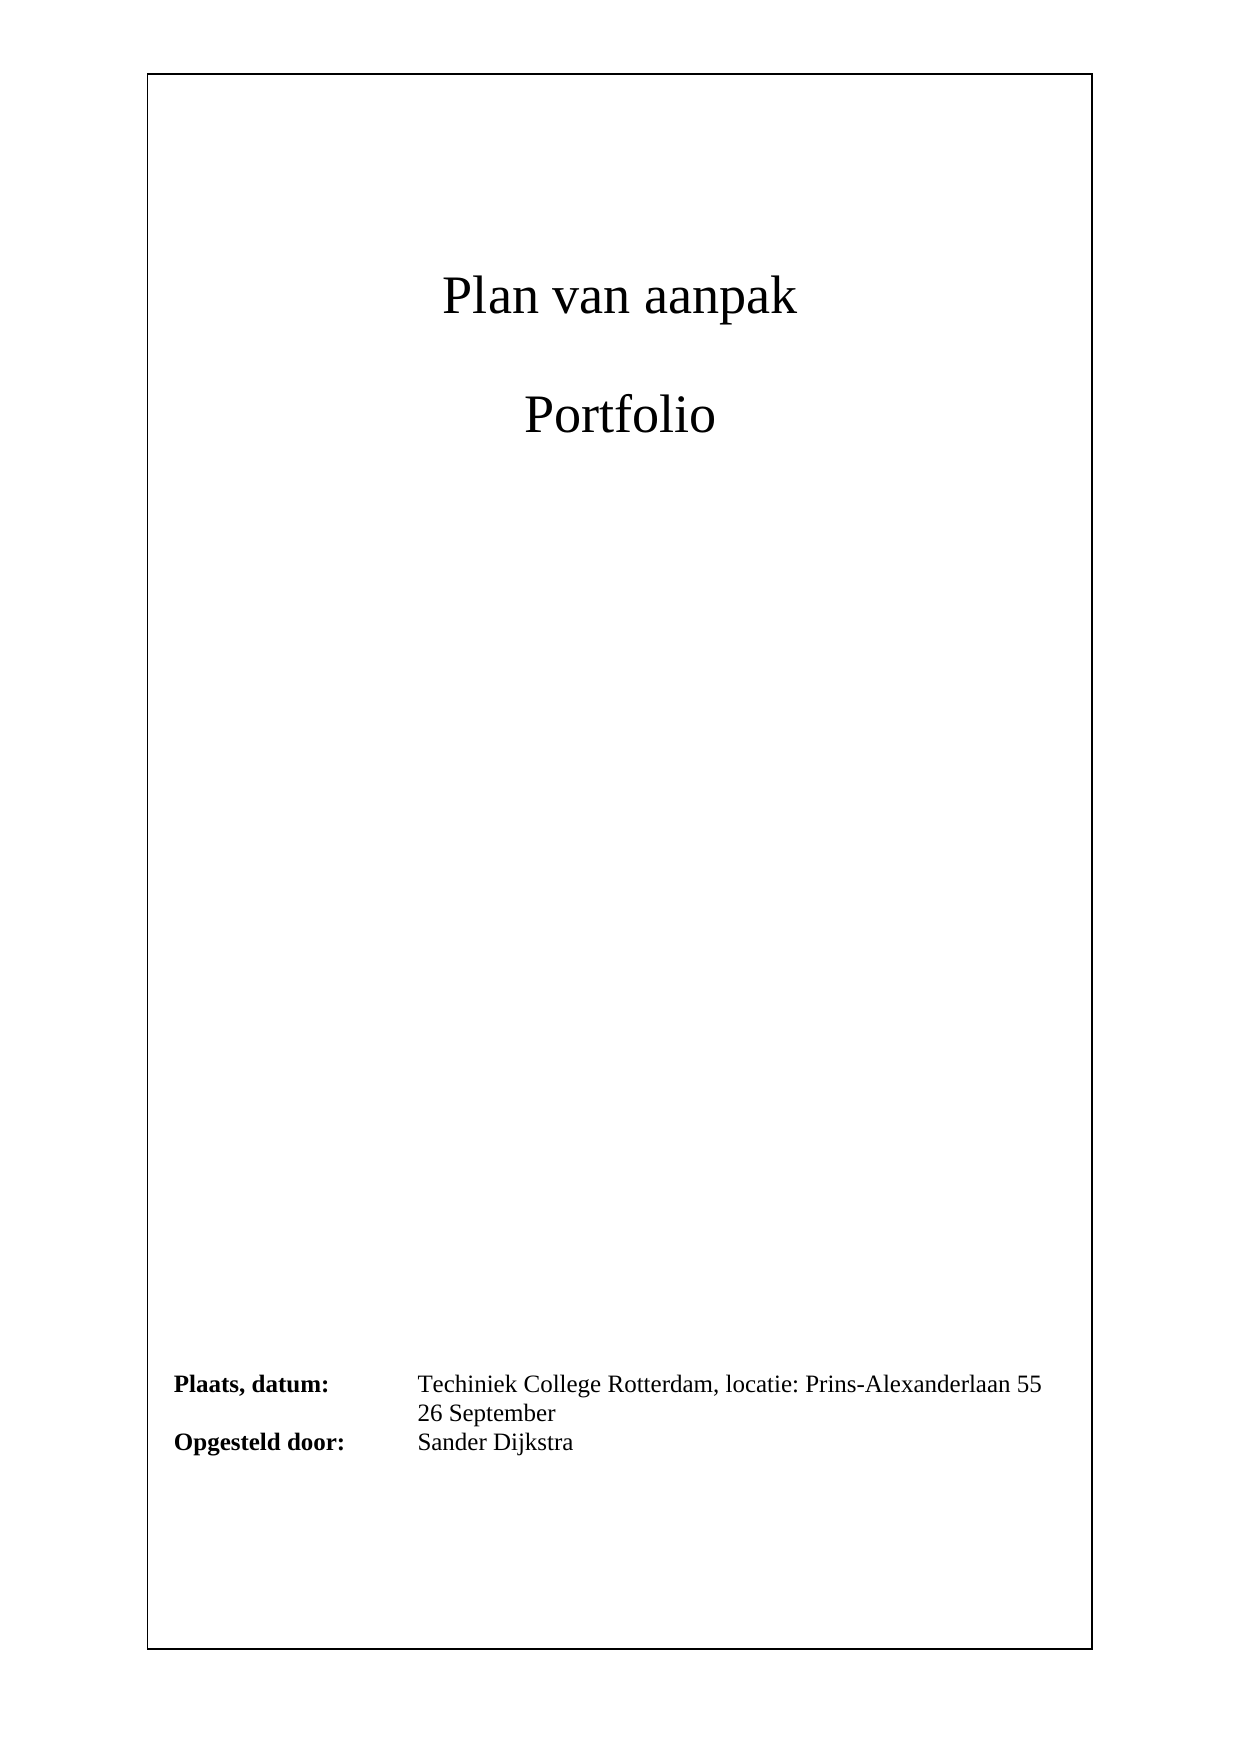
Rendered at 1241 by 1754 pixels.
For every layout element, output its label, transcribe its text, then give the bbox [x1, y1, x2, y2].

table_header Plaats, datum: [166, 1370, 410, 1427]
table_cell Opgesteld door: [166, 1427, 410, 1456]
text Portfolio [148, 382, 1093, 445]
table_header Techiniek College Rotterdam, locatie: Prins-Alexanderlaan 55 26 September [410, 1370, 1085, 1427]
subtitle Plan van aanpak [148, 263, 1093, 325]
table_cell Sander Dijkstra [410, 1427, 1085, 1456]
